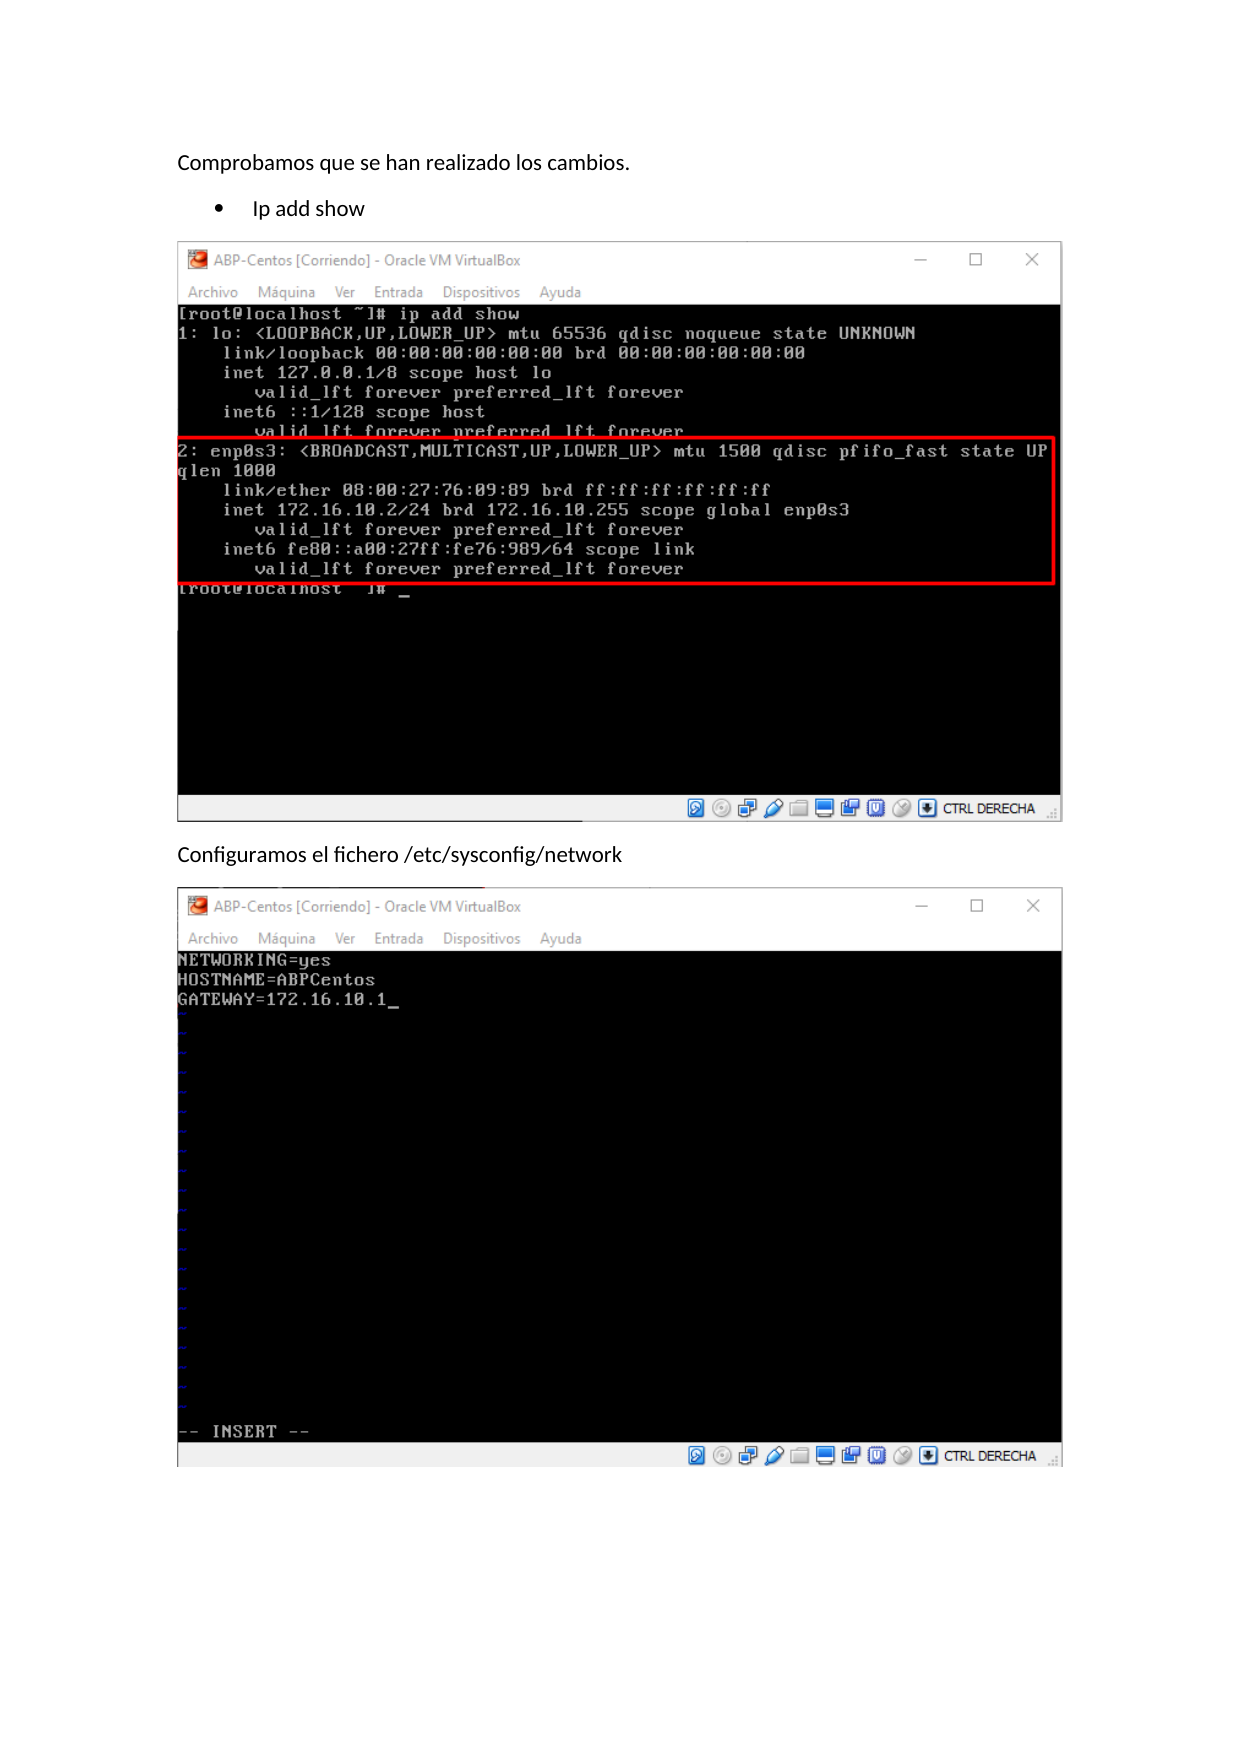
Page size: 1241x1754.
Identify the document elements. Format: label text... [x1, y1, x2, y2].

picture [177, 887, 1063, 1467]
list Ip add show [215, 194, 1063, 222]
picture [177, 241, 1063, 822]
text Comprobamos que se han realizado los cambios. [177, 148, 1063, 176]
text Configuramos el fichero /etc/sysconfig/network [177, 840, 1063, 868]
